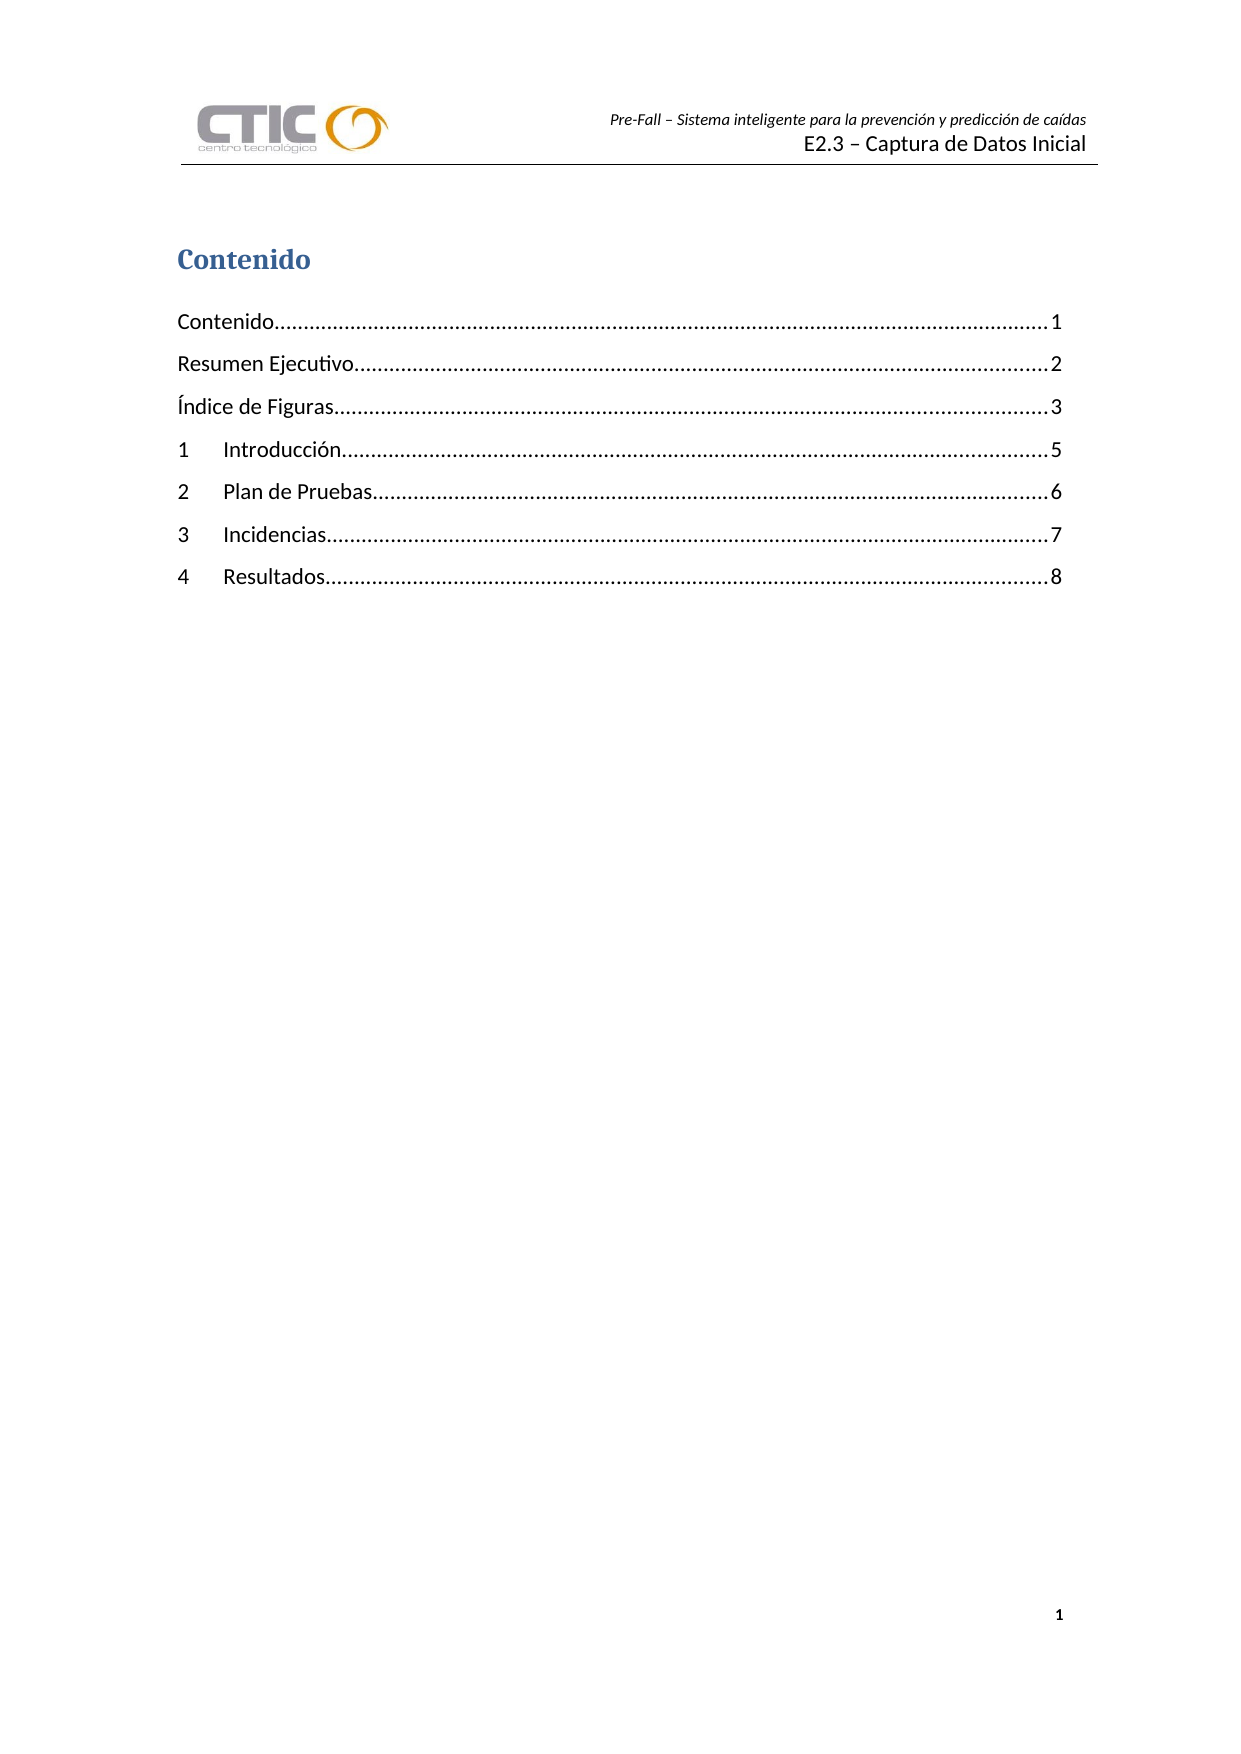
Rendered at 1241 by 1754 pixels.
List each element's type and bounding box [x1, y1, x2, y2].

picture [192, 101, 390, 154]
